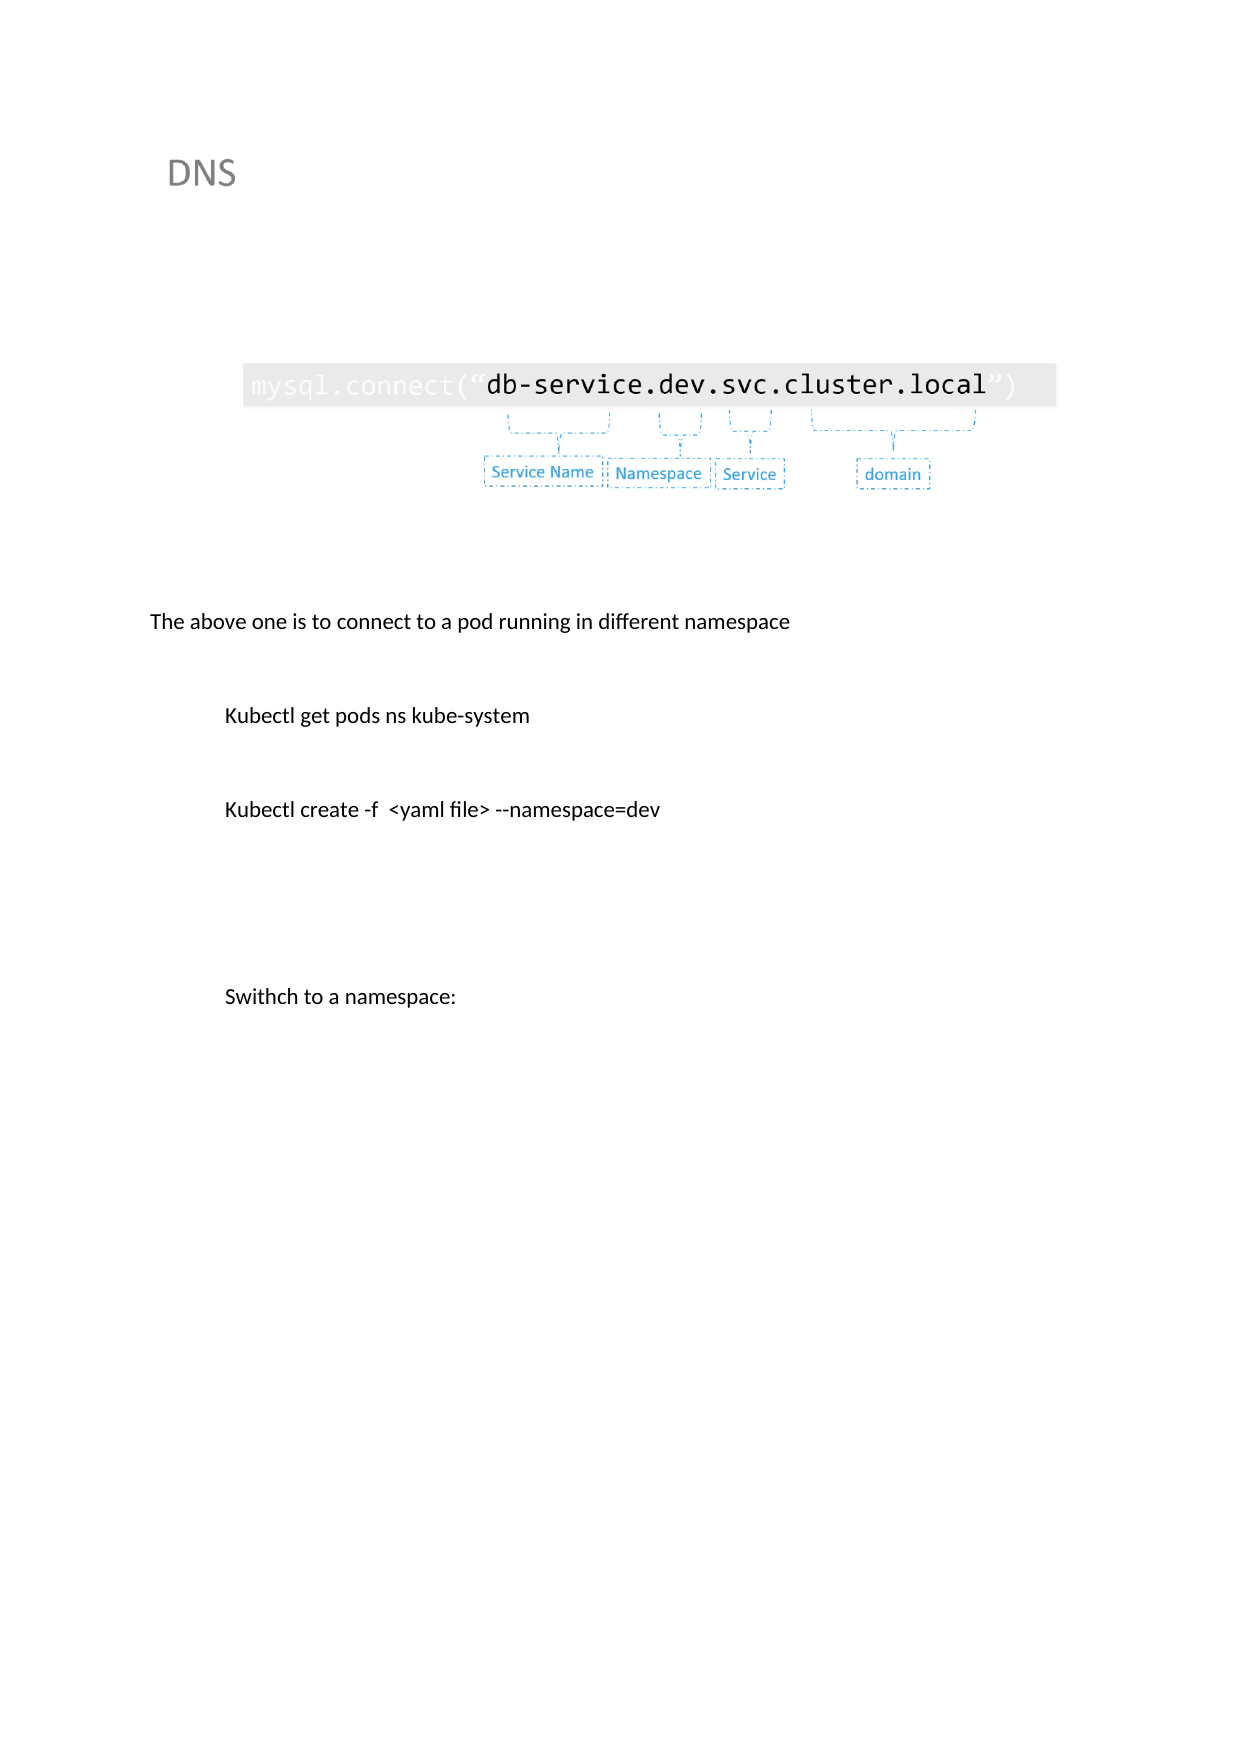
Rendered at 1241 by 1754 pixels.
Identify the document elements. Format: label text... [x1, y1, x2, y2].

text Kubectl get pods ns kube-system [150, 701, 1090, 729]
picture [150, 150, 1091, 589]
text Kubectl create -f <yaml file> --namespace=dev [150, 795, 1090, 823]
text The above one is to connect to a pod running in different namespace [150, 607, 1090, 635]
text Swithch to a namespace: [150, 982, 1090, 1010]
